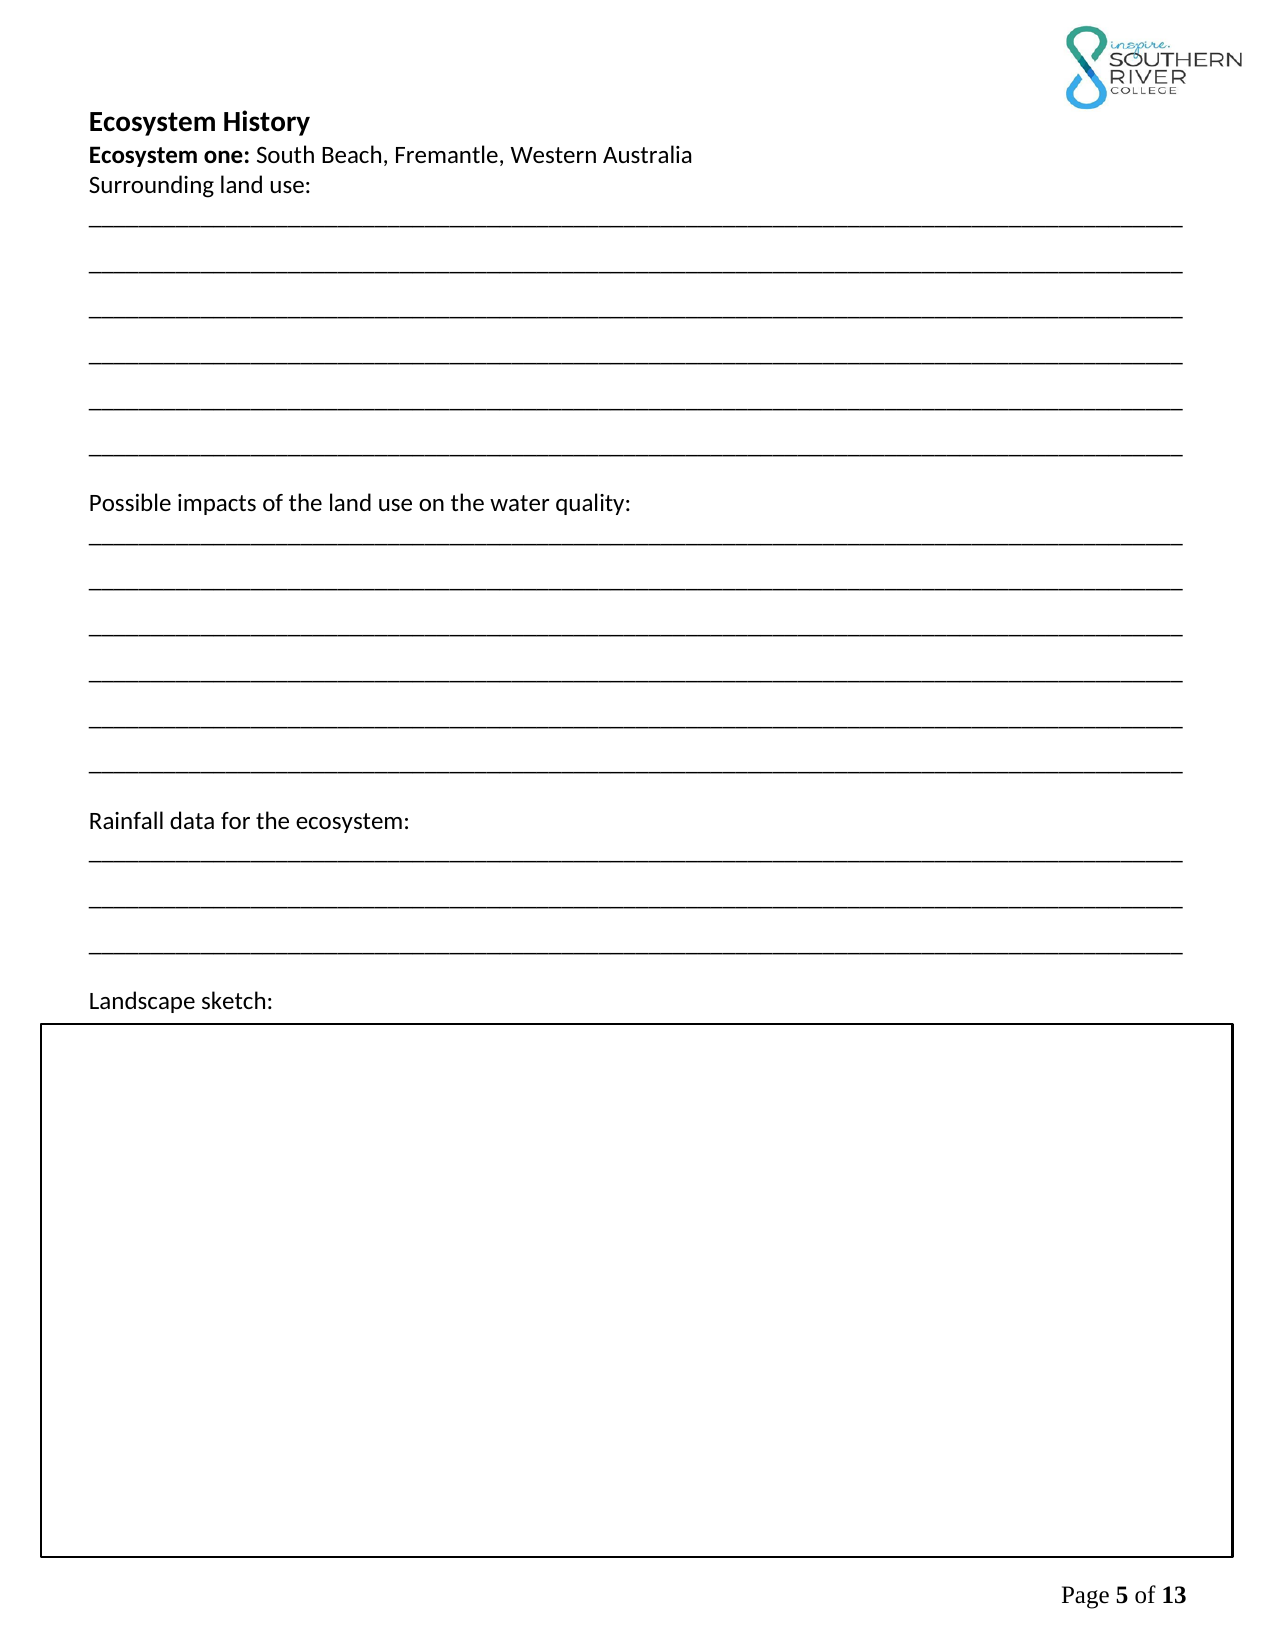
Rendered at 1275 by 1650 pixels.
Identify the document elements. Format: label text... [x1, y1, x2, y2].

picture [1056, 24, 1251, 112]
text Rainfall data for the ecosystem: [89, 805, 1186, 835]
text ________________________________________________________________________________________________________________________________________________________________________________________________________________________________________________________________________ [89, 835, 1186, 957]
text ________________________________________________________________________________________________________________________________________________________________________________________________________________________________________________________________________________________________________________________________________________________________________________________________________________________________________________________________________________________________________________________________________________ [89, 518, 1186, 777]
text ________________________________________________________________________________________________________________________________________________________________________________________________________________________________________________________________________________________________________________________________________________________________________________________________________________________________________________________________________________________________________________________________________________ [89, 200, 1186, 459]
text Surrounding land use: [89, 169, 1186, 200]
text Ecosystem History [89, 103, 1186, 139]
text Ecosystem one: South Beach, Fremantle, Western Australia [89, 139, 1186, 169]
text Possible impacts of the land use on the water quality: [89, 487, 1186, 518]
text Landscape sketch: [89, 985, 1186, 1016]
